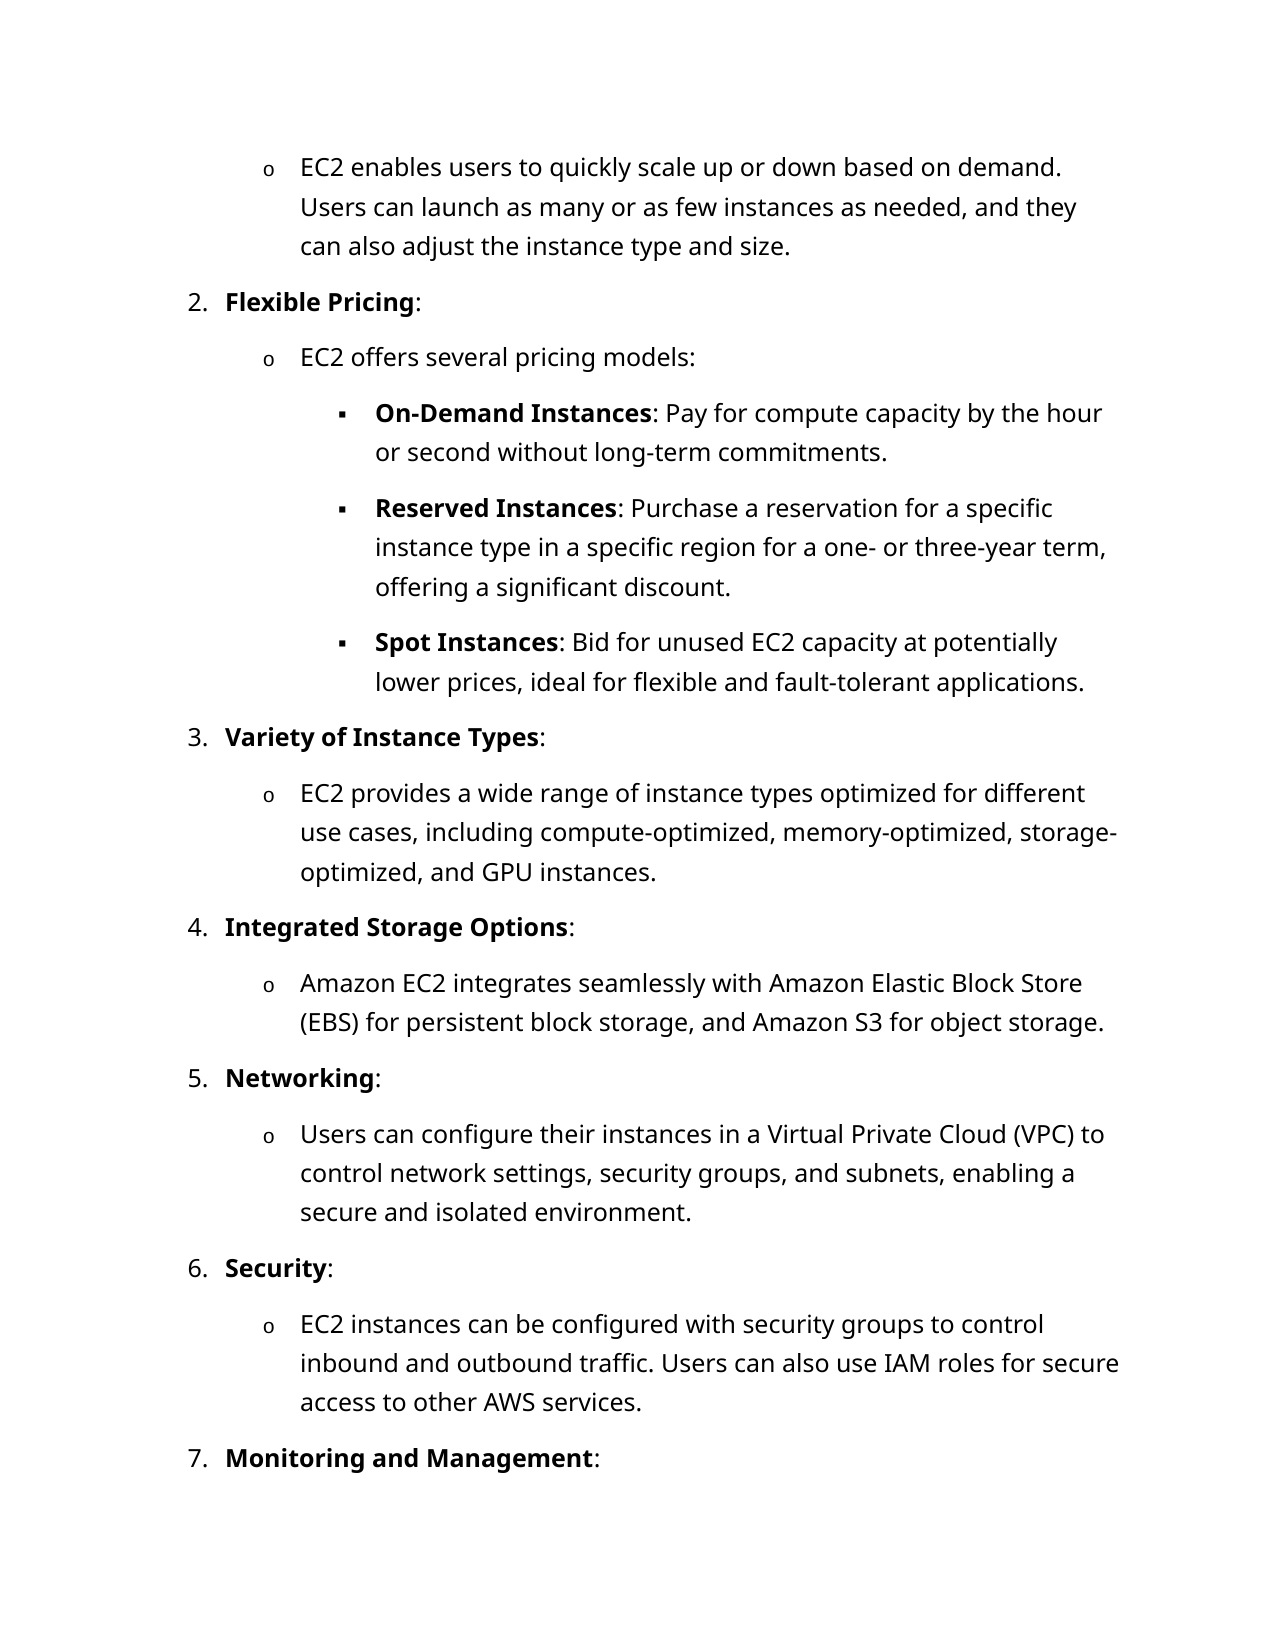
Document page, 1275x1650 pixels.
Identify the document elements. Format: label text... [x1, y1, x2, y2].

list Security: [187, 1251, 1125, 1285]
list Users can configure their instances in a Virtual Private Cloud (VPC) to control network settings, security groups, and subnets, enabling a secure and isolated environment. [262, 1117, 1125, 1229]
list Variety of Instance Types: [187, 720, 1125, 754]
list EC2 offers several pricing models: [262, 340, 1125, 374]
list Spot Instances: Bid for unused EC2 capacity at potentially lower prices, ideal for flexible and fault-tolerant applications. [337, 625, 1125, 698]
list Amazon EC2 integrates seamlessly with Amazon Elastic Block Store (EBS) for persistent block storage, and Amazon S3 for object storage. [262, 966, 1125, 1039]
list EC2 instances can be configured with security groups to control inbound and outbound traffic. Users can also use IAM roles for secure access to other AWS services. [262, 1307, 1125, 1419]
list Reserved Instances: Purchase a reservation for a specific instance type in a specific region for a one- or three-year term, offering a significant discount. [337, 491, 1125, 603]
list Monitoring and Management: [187, 1441, 1125, 1475]
list EC2 provides a wide range of instance types optimized for different use cases, including compute-optimized, memory-optimized, storage-optimized, and GPU instances. [262, 776, 1125, 888]
list Flexible Pricing: [187, 284, 1125, 318]
list Integrated Storage Options: [187, 910, 1125, 944]
list On-Demand Instances: Pay for compute capacity by the hour or second without long-term commitments. [337, 396, 1125, 469]
list Networking: [187, 1061, 1125, 1095]
list EC2 enables users to quickly scale up or down based on demand. Users can launch as many or as few instances as needed, and they can also adjust the instance type and size. [262, 150, 1125, 262]
